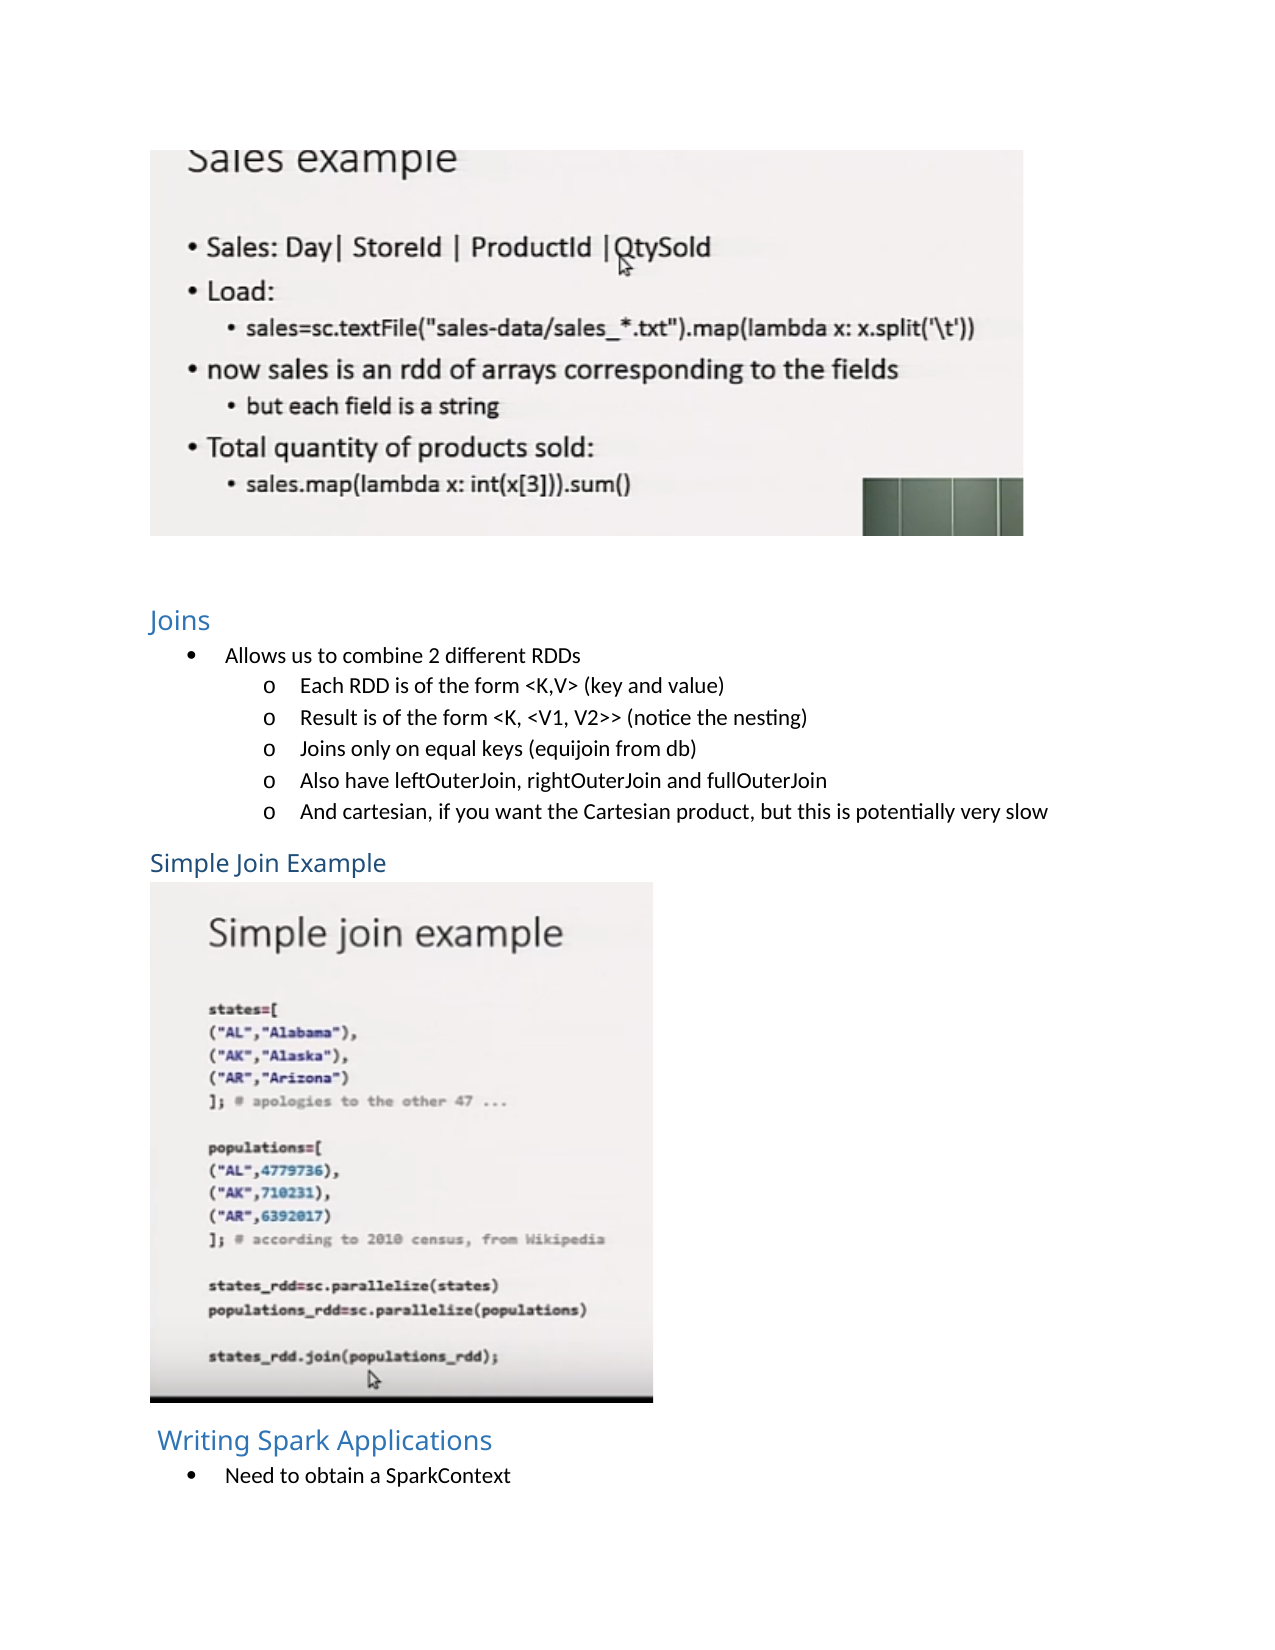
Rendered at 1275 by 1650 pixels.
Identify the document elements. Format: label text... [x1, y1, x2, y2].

list And cartesian, if you want the Cartesian product, but this is potentially very slow [262, 797, 1125, 827]
list Result is of the form <K, <V1, V2>> (notice the nesting) [262, 703, 1125, 732]
subtitle Joins [150, 602, 1125, 638]
list Need to obtain a SparkContext [187, 1461, 1125, 1489]
list Joins only on equal keys (equijoin from db) [262, 734, 1125, 764]
subtitle Writing Spark Applications [150, 1422, 1125, 1458]
list Each RDD is of the form <K,V> (key and value) [262, 672, 1125, 701]
picture [150, 150, 1024, 536]
list Also have leftOuterJoin, rightOuterJoin and fullOuterJoin [262, 766, 1125, 795]
list Allows us to combine 2 different RDDs [187, 641, 1125, 669]
picture [150, 882, 654, 1403]
subtitle Simple Join Example [150, 846, 1125, 880]
